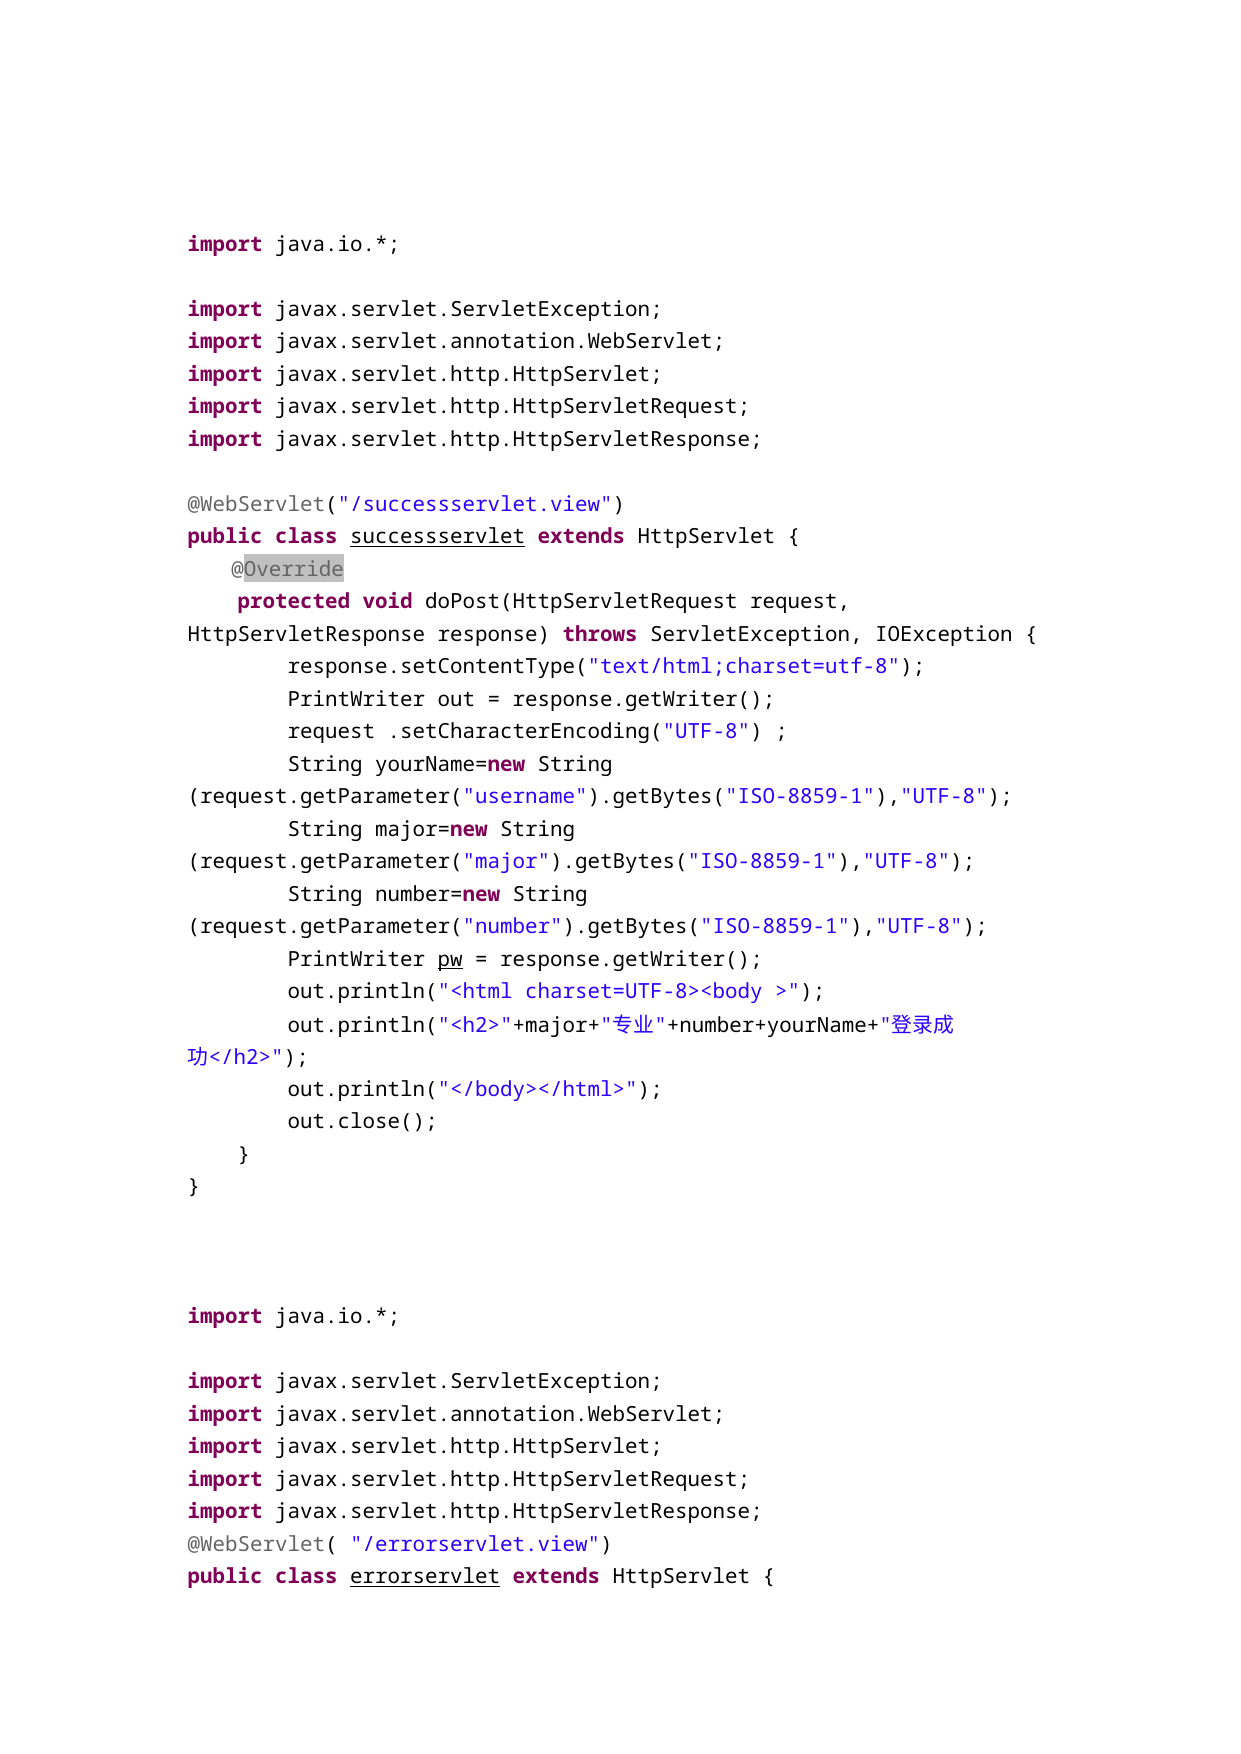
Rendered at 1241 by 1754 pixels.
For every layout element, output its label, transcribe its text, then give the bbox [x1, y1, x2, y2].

text out.println("<h2>"+major+"专业"+number+yourName+"登录成功</h2>"); [187, 1007, 1053, 1072]
text public class successservlet extends HttpServlet { [187, 519, 1053, 552]
text String number=new String (request.getParameter("number").getBytes("ISO-8859-1"),"UTF-8"); [187, 877, 1053, 942]
text import javax.servlet.ServletException; [187, 1364, 1053, 1397]
text out.println("<html charset=UTF-8><body >"); [187, 974, 1053, 1007]
text PrintWriter out = response.getWriter(); [187, 682, 1053, 714]
text String yourName=new String (request.getParameter("username").getBytes("ISO-8859-1"),"UTF-8"); [187, 747, 1053, 812]
text out.close(); [187, 1104, 1053, 1137]
text } [187, 1169, 1053, 1202]
text @WebServlet("/successservlet.view") [187, 487, 1053, 519]
text response.setContentType("text/html;charset=utf-8"); [187, 649, 1053, 682]
text import java.io.*; [187, 227, 1053, 259]
text PrintWriter pw = response.getWriter(); [187, 942, 1053, 974]
text @Override [187, 552, 1053, 584]
text public class errorservlet extends HttpServlet { [187, 1559, 1053, 1592]
text request .setCharacterEncoding("UTF-8") ; [187, 714, 1053, 747]
text import javax.servlet.annotation.WebServlet; [187, 1397, 1053, 1429]
text import javax.servlet.http.HttpServletRequest; [187, 389, 1053, 422]
text out.println("</body></html>"); [187, 1072, 1053, 1104]
text import javax.servlet.http.HttpServletResponse; [187, 1494, 1053, 1527]
text String major=new String (request.getParameter("major").getBytes("ISO-8859-1"),"UTF-8"); [187, 812, 1053, 877]
text import javax.servlet.http.HttpServlet; [187, 357, 1053, 389]
text import javax.servlet.http.HttpServlet; [187, 1429, 1053, 1462]
text import javax.servlet.ServletException; [187, 292, 1053, 324]
text @WebServlet( "/errorservlet.view") [187, 1527, 1053, 1559]
text } [187, 1137, 1053, 1169]
text import javax.servlet.http.HttpServletResponse; [187, 422, 1053, 454]
text protected void doPost(HttpServletRequest request, HttpServletResponse response) throws ServletException, IOException { [187, 584, 1053, 649]
text import java.io.*; [187, 1299, 1053, 1332]
text import javax.servlet.annotation.WebServlet; [187, 324, 1053, 357]
text import javax.servlet.http.HttpServletRequest; [187, 1462, 1053, 1494]
